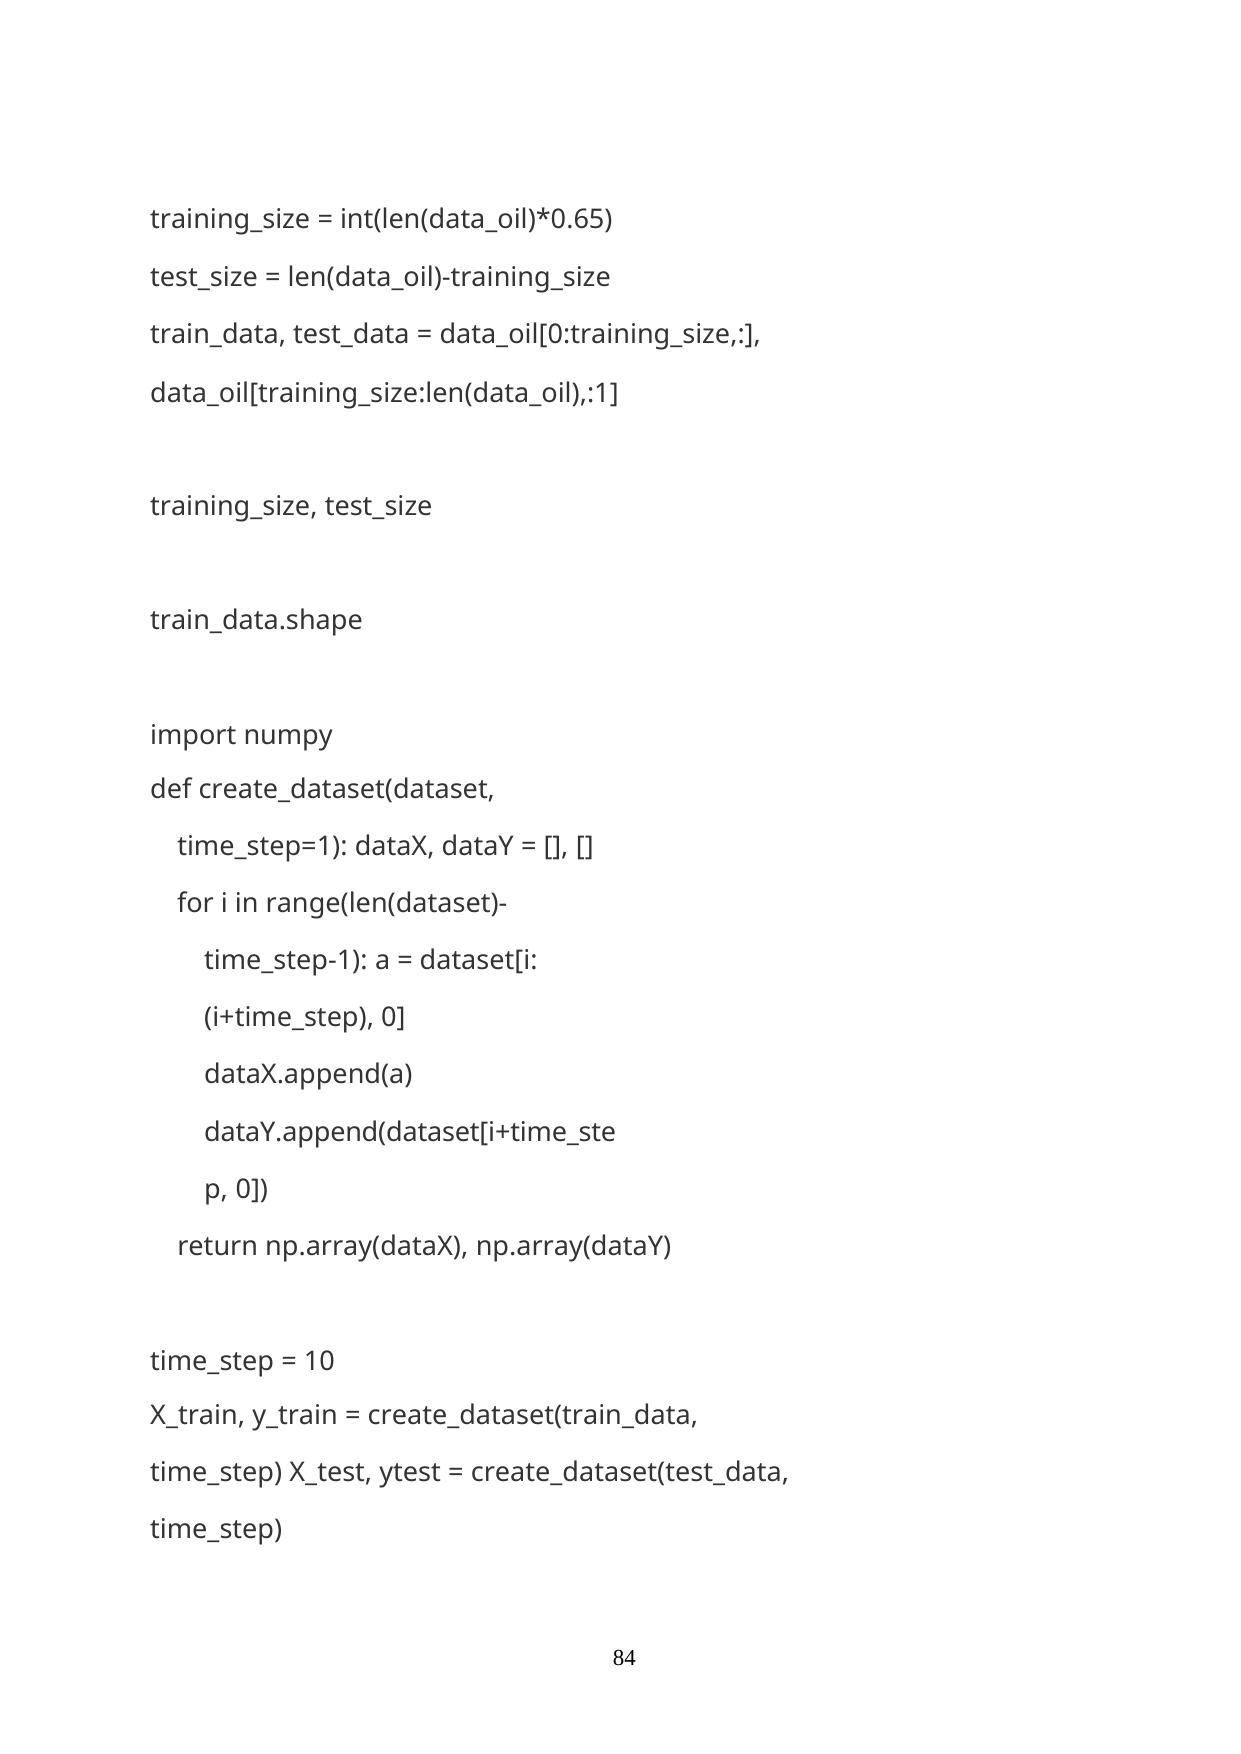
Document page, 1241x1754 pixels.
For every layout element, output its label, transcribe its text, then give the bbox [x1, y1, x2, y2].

text train_data.shape [150, 601, 1173, 638]
text for i in range(len(dataset)-time_step-1): a = dataset[i:(i+time_step), 0] dataX.append(a) dataY.append(dataset[i+time_step, 0]) [177, 884, 617, 1206]
text training_size, test_size [150, 486, 1173, 523]
text X_train, y_train = create_dataset(train_data, time_step) X_test, ytest = create_dataset(test_data, time_step) [150, 1395, 819, 1546]
text def create_dataset(dataset, time_step=1): dataX, dataY = [], [] [150, 769, 617, 863]
text return np.array(dataX), np.array(dataY) [177, 1227, 1173, 1263]
text time_step = 10 [150, 1341, 1173, 1378]
text train_data, test_data = data_oil[0:training_size,:], data_oil[training_size:len(data_oil),:1] [150, 314, 889, 410]
text import numpy [150, 715, 1173, 752]
text training_size = int(len(data_oil)*0.65) test_size = len(data_oil)-training_size [150, 200, 617, 294]
